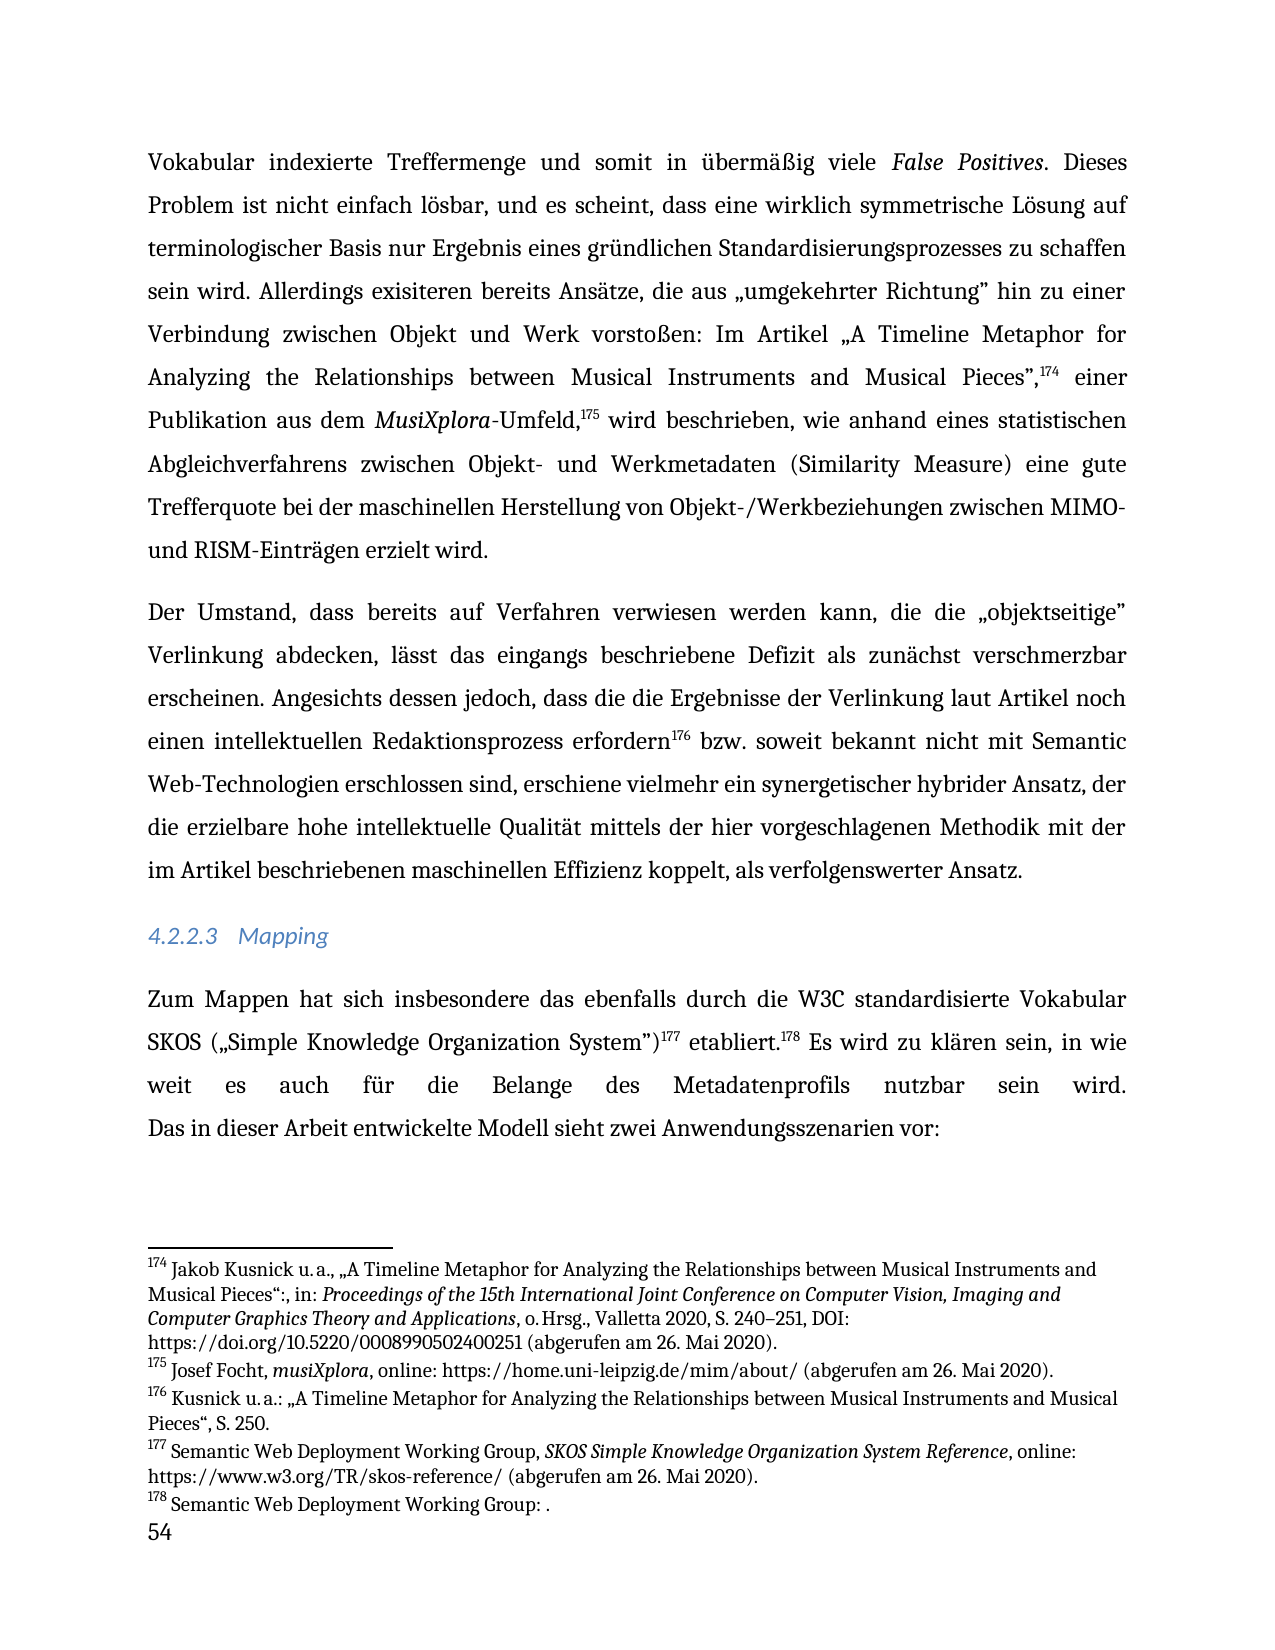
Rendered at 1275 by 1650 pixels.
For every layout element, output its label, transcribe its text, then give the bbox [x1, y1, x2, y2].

text Der Umstand, dass bereits auf Verfahren verwiesen werden kann, die die „objektseitige” Verlinkung abdecken, lässt das eingangs beschriebene Defizit als zunächst verschmerzbar erscheinen. Angesichts dessen jedoch, dass die die Ergebnisse der Verlinkung laut Artikel noch einen intellektuellen Redaktionsprozess erfordern bzw. soweit bekannt nicht mit Semantic Web-Technologien erschlossen sind, erschiene vielmehr ein synergetischer hybrider Ansatz, der die erzielbare hohe intellektuelle Qualität mittels der hier vorgeschlagenen Methodik mit der im Artikel beschriebenen maschinellen Effizienz koppelt, als verfolgenswerter Ansatz. [148, 598, 1127, 885]
subtitle Mapping [148, 920, 1127, 951]
text Zum Mappen hat sich insbesondere das ebenfalls durch die W3C standardisierte Vokabular SKOS („Simple Knowledge Organization System”) etabliert. Es wird zu klären sein, in wie weit es auch für die Belange des Metadatenprofils nutzbar sein wird. Das in dieser Arbeit entwickelte Modell sieht zwei Anwendungsszenarien vor: [148, 985, 1127, 1143]
